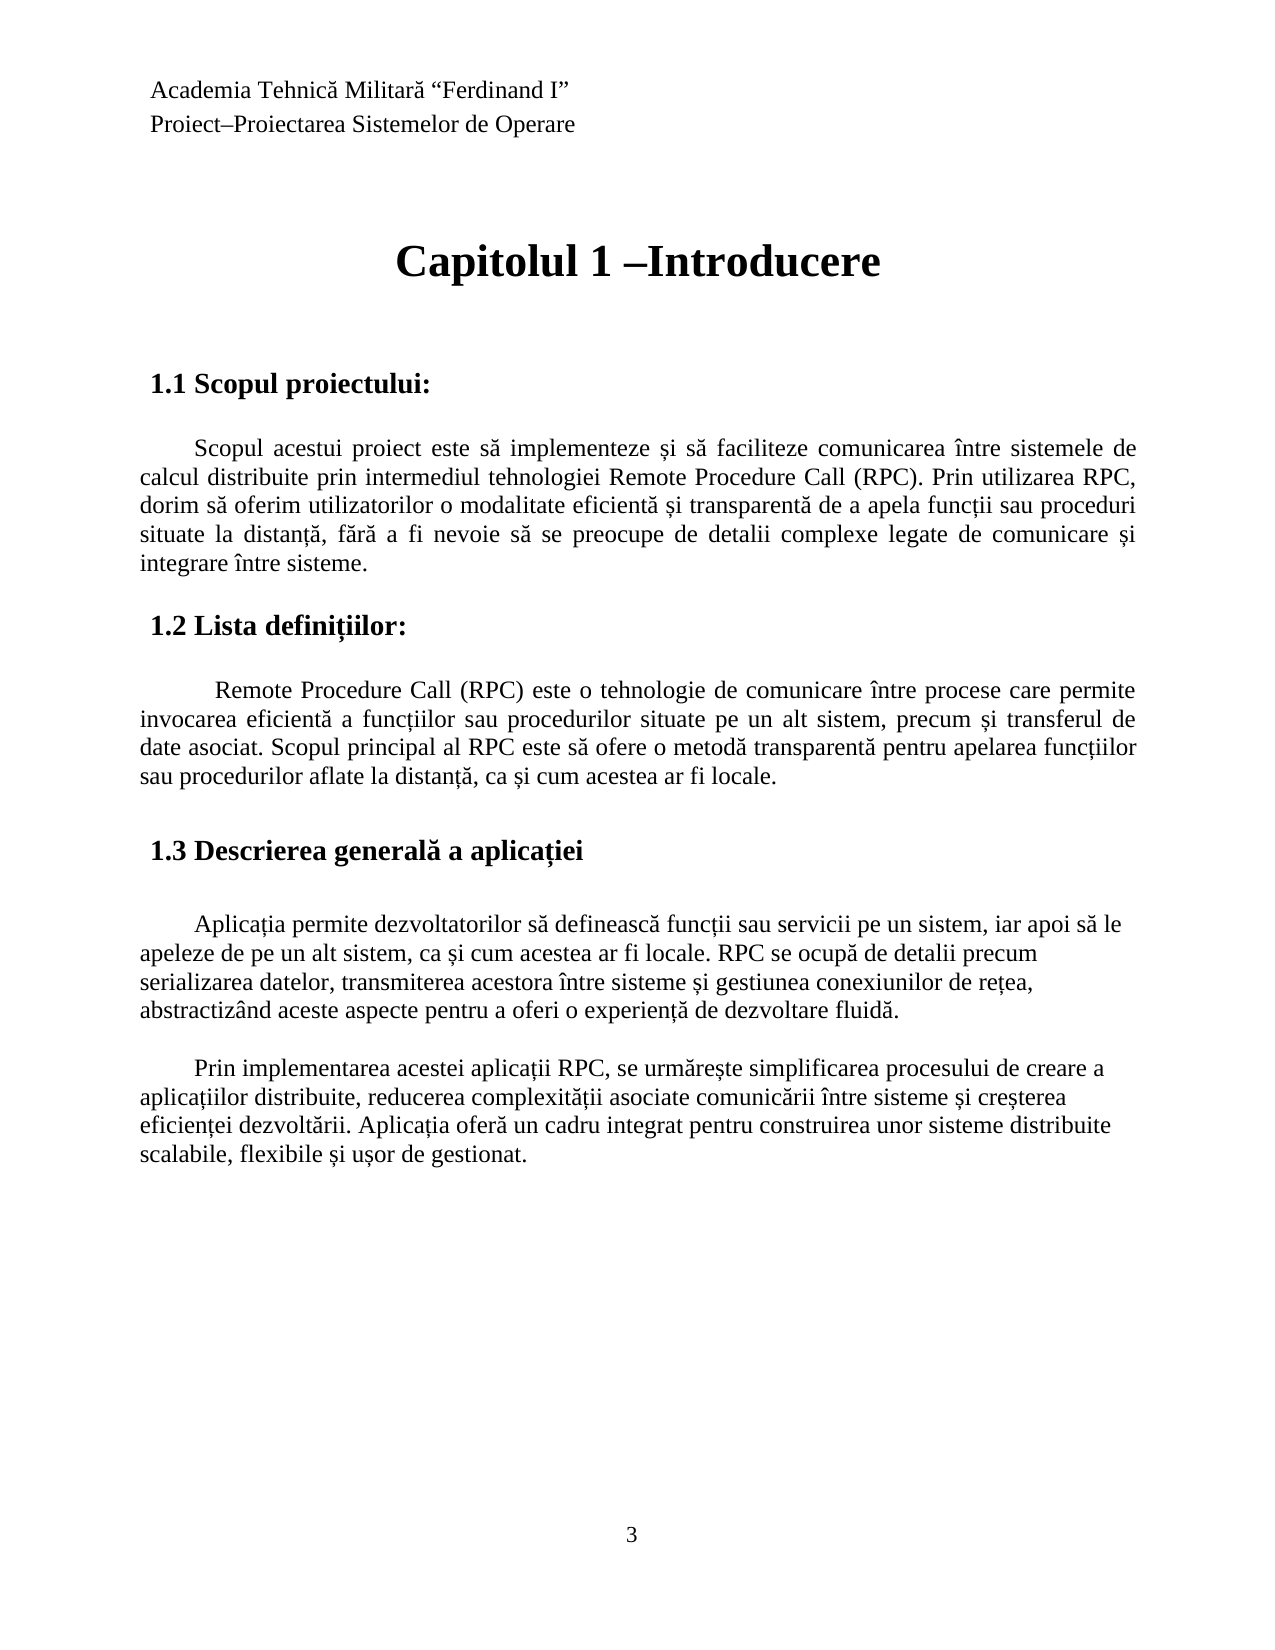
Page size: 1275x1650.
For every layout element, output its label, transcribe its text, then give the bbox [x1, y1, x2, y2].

subtitle Descrierea generală a aplicației [150, 833, 1137, 866]
text Remote Procedure Call (RPC) este o tehnologie de comunicare între procese care permite invocarea eficientă a funcțiilor sau procedurilor situate pe un alt sistem, precum și transferul de date asociat. Scopul principal al RPC este să ofere o metodă transparentă pentru apelarea funcțiilor sau procedurilor aflate la distanță, ca și cum acestea ar fi locale. [139, 675, 1137, 790]
subtitle Scopul proiectului: [150, 366, 1137, 399]
text Capitolul 1 –Introducere [350, 234, 925, 287]
text Scopul acestui proiect este să implementeze și să faciliteze comunicarea între sistemele de calcul distribuite prin intermediul tehnologiei Remote Procedure Call (RPC). Prin utilizarea RPC, dorim să oferim utilizatorilor o modalitate eficientă și transparentă de a apela funcții sau proceduri situate la distanță, fără a fi nevoie să se preocupe de detalii complexe legate de comunicare și integrare între sisteme. [139, 433, 1137, 577]
text Prin implementarea acestei aplicații RPC, se urmărește simplificarea procesului de creare a aplicațiilor distribuite, reducerea complexității asociate comunicării între sisteme și creșterea eficienței dezvoltării. Aplicația oferă un cadru integrat pentru construirea unor sisteme distribuite scalabile, flexibile și ușor de gestionat. [139, 1053, 1137, 1168]
subtitle Lista definițiilor: [150, 608, 1137, 641]
text Aplicația permite dezvoltatorilor să definească funcții sau servicii pe un sistem, iar apoi să le apeleze de pe un alt sistem, ca și cum acestea ar fi locale. RPC se ocupă de detalii precum serializarea datelor, transmiterea acestora între sisteme și gestiunea conexiunilor de rețea, abstractizând aceste aspecte pentru a oferi o experiență de dezvoltare fluidă. [139, 909, 1137, 1024]
